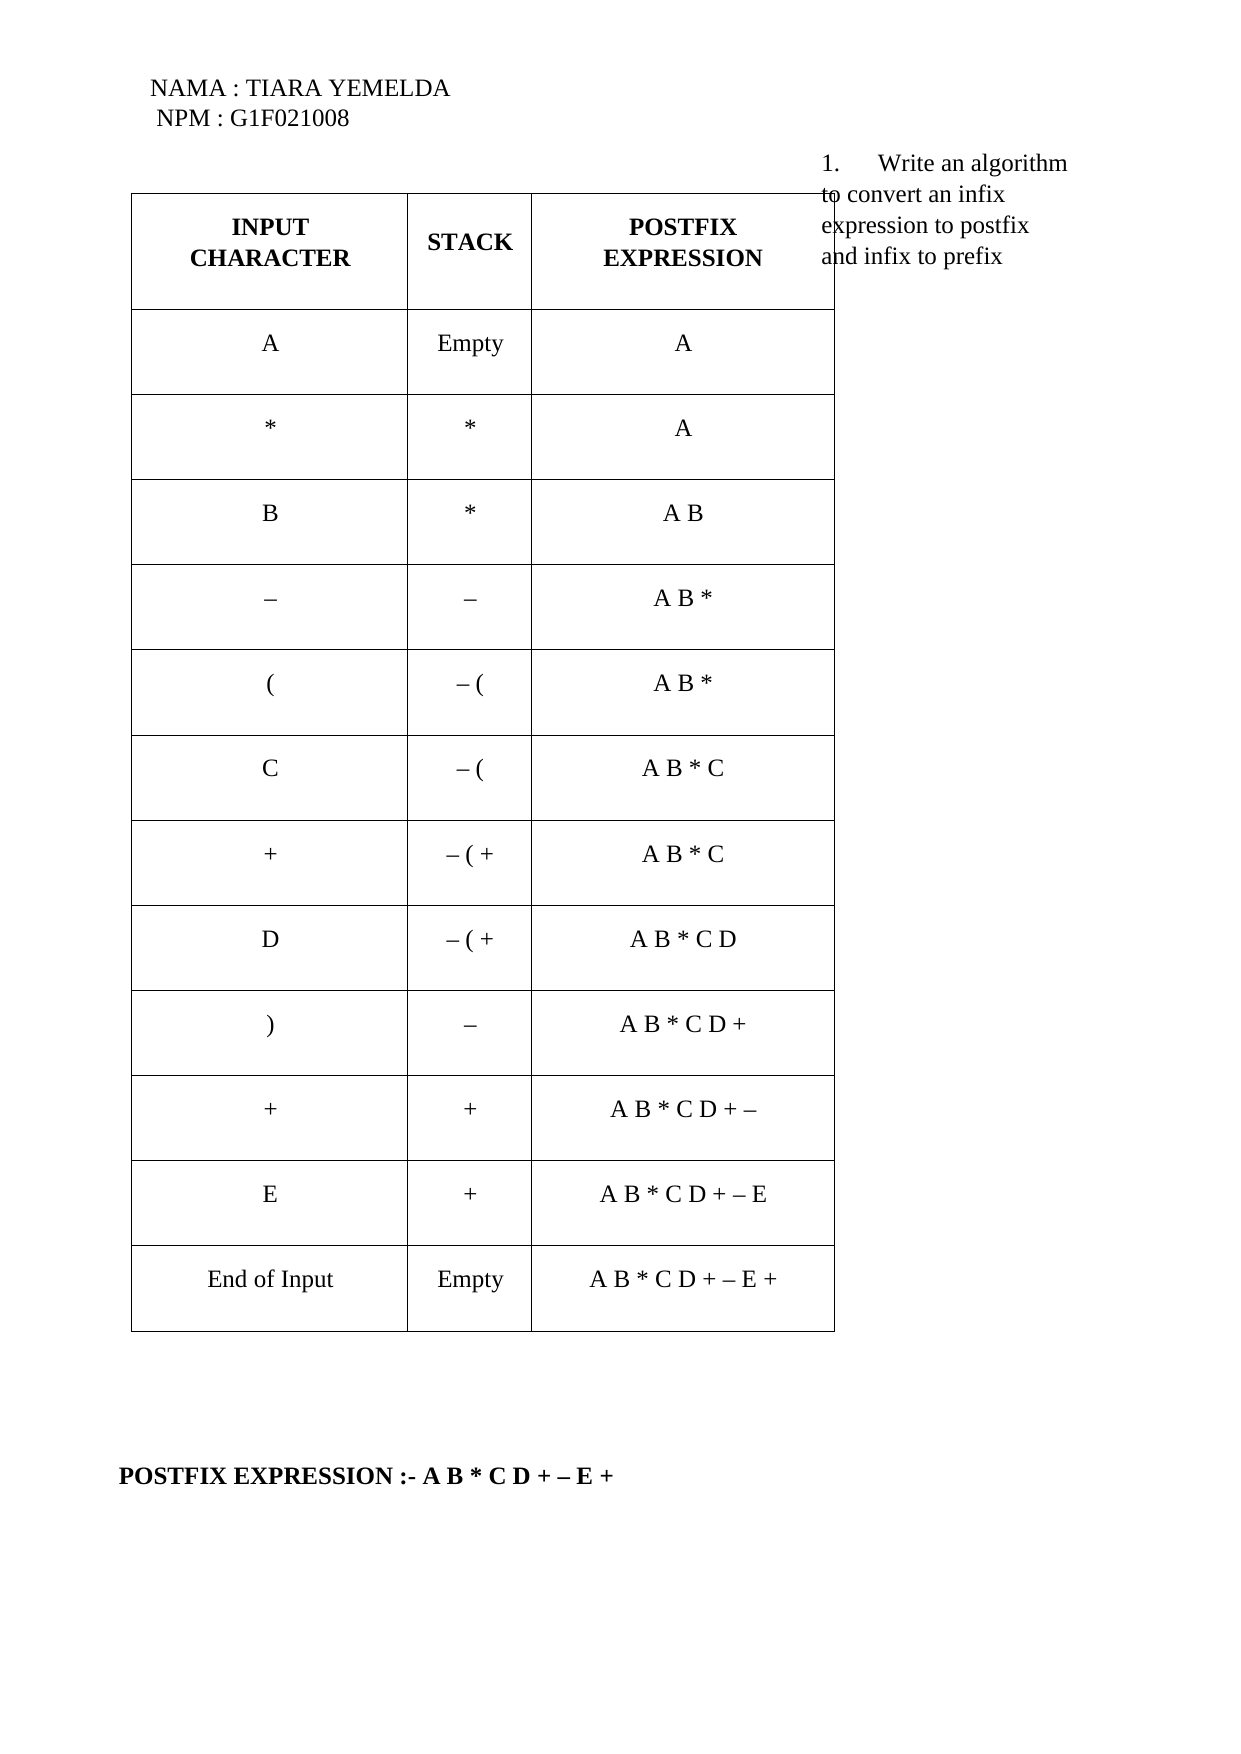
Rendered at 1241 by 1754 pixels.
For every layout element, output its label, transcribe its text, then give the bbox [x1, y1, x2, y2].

list Write an algorithm to convert an infix expression to postfix and infix to prefix [821, 148, 1068, 270]
subtitle POSTFIX EXPRESSION :- A B * C D + – E + [119, 1461, 649, 1490]
